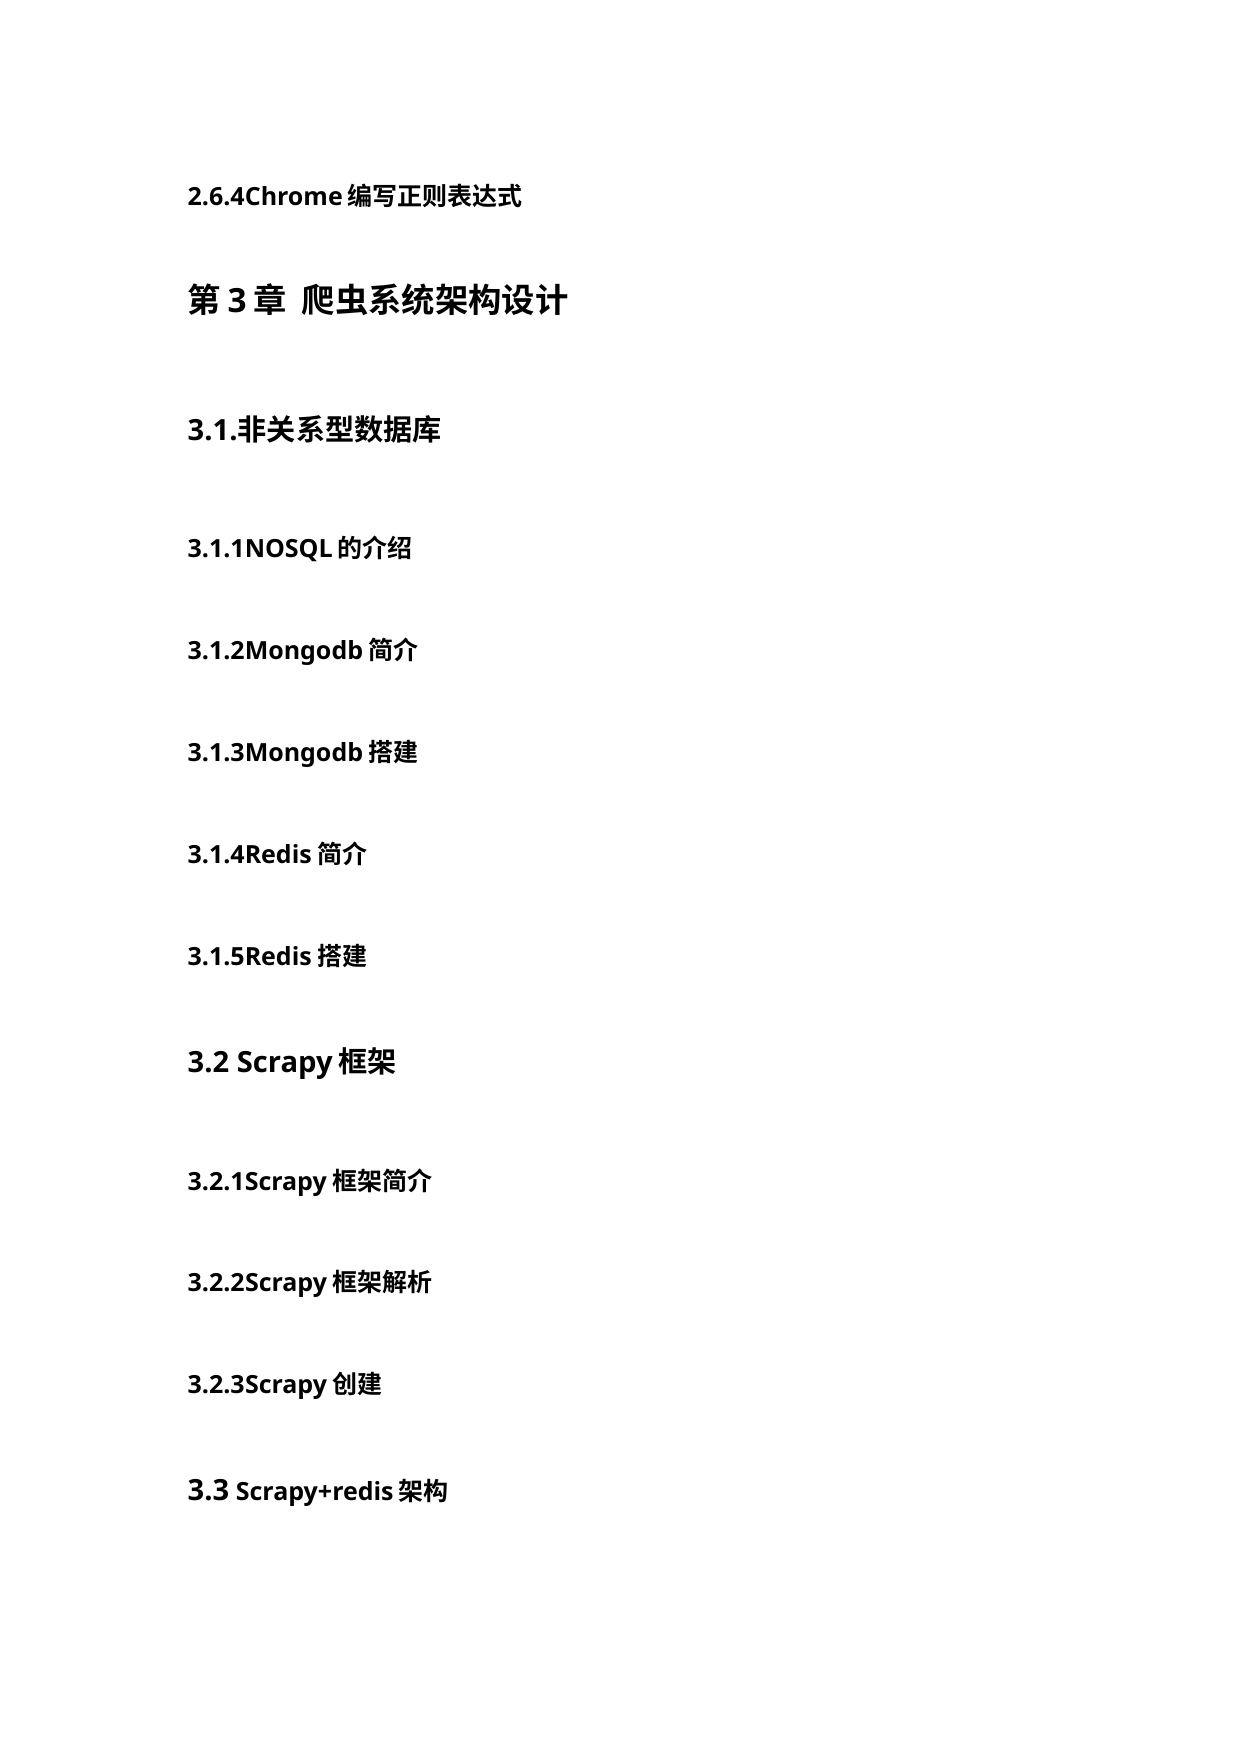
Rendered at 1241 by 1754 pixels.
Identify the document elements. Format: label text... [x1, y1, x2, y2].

subtitle 3.1.5Redis搭建 [187, 922, 1053, 987]
subtitle 3.1.3Mongodb搭建 [187, 718, 1053, 783]
subtitle 3.3 Scrapy+redis架构 [187, 1456, 1053, 1521]
subtitle 3.2.2Scrapy框架解析 [187, 1248, 1053, 1313]
subtitle 3.1.4Redis简介 [187, 820, 1053, 885]
subtitle 3.2.1Scrapy框架简介 [187, 1147, 1053, 1212]
subtitle 3.2.3Scrapy创建 [187, 1350, 1053, 1415]
subtitle 3.2 Scrapy框架 [187, 1028, 1053, 1093]
subtitle 3.1.2Mongodb简介 [187, 616, 1053, 681]
subtitle 3.1.1NOSQL的介绍 [187, 514, 1053, 579]
subtitle 2.6.4Chrome编写正则表达式 [187, 162, 1053, 227]
subtitle 第3章 爬虫系统架构设计 [187, 266, 1053, 331]
subtitle 3.1.非关系型数据库 [187, 395, 1053, 460]
